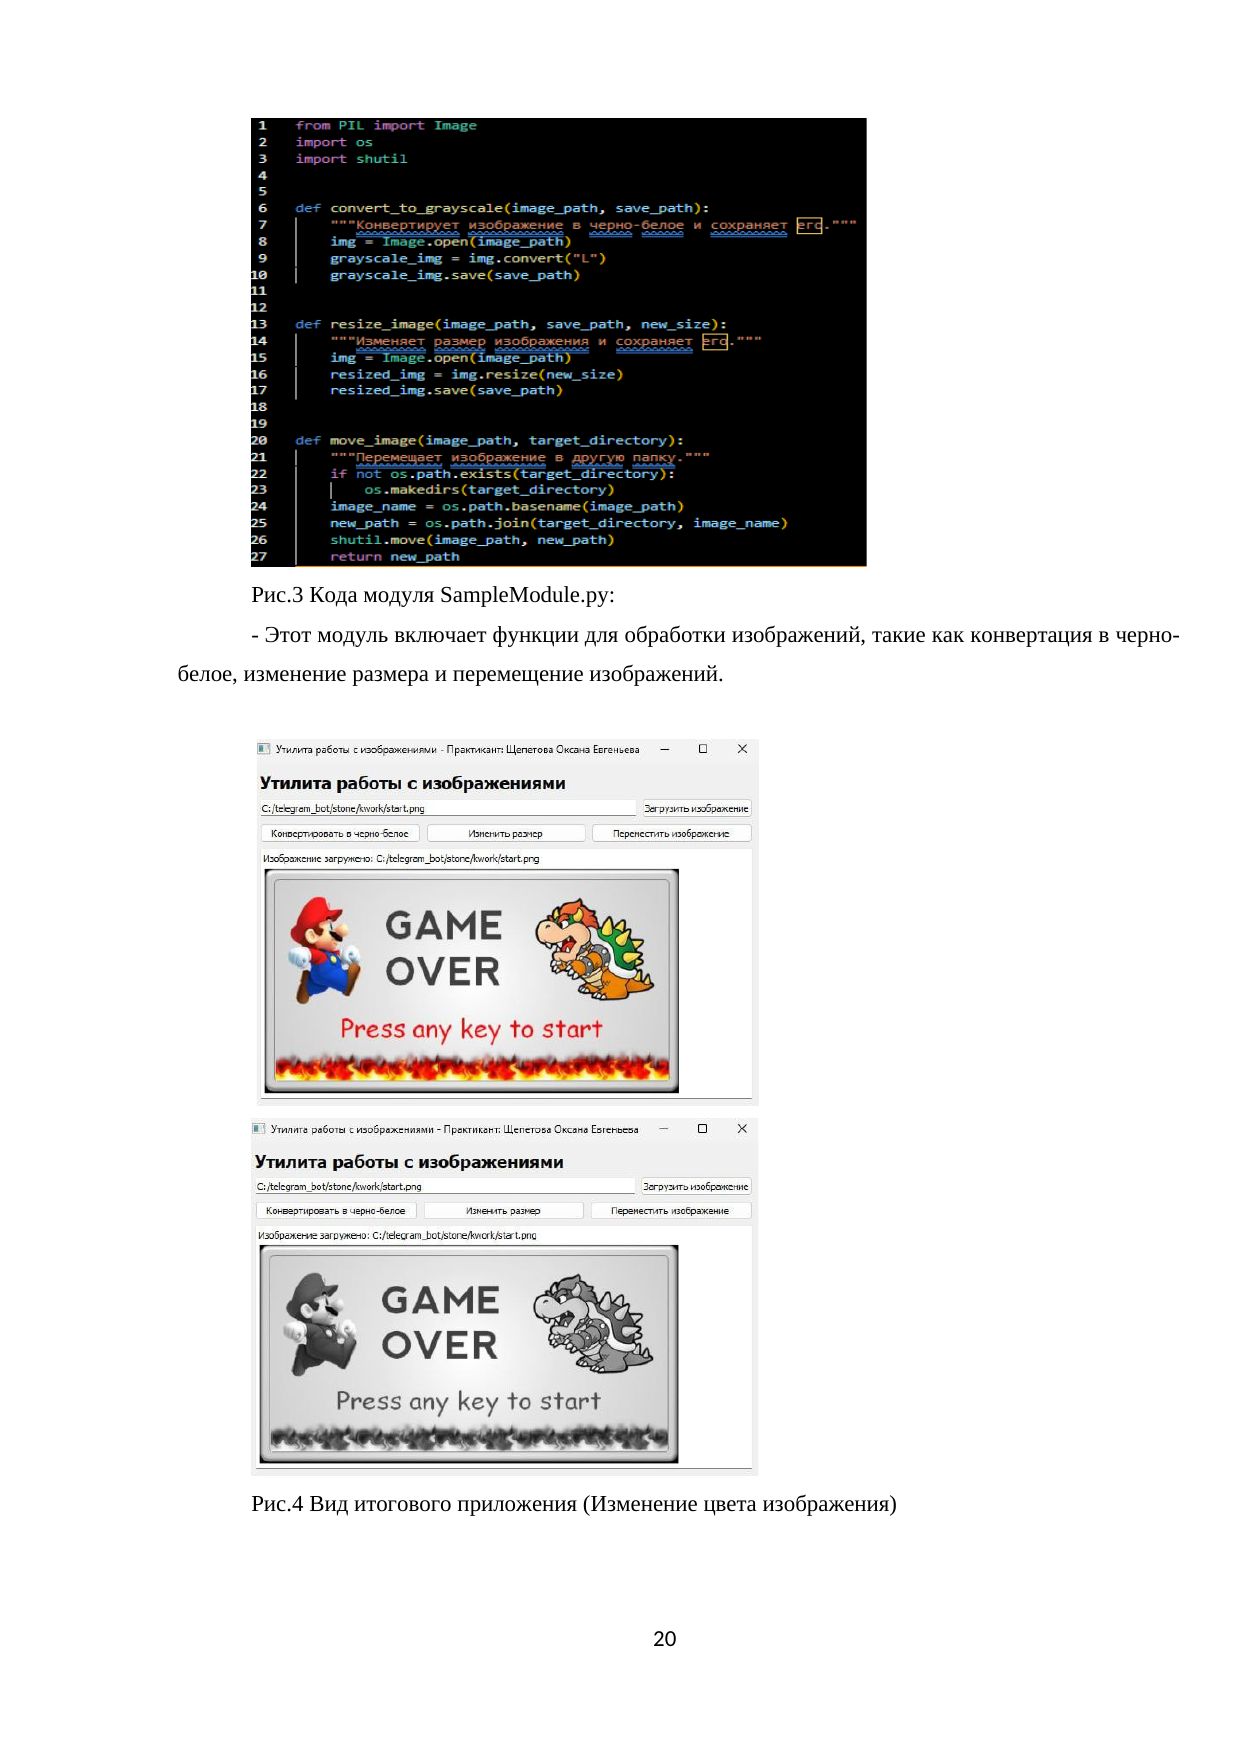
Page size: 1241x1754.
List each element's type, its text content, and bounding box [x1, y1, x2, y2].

text Рис.4 Вид итогового приложения (Изменение цвета изображения) [177, 1490, 1181, 1517]
picture [251, 118, 867, 567]
text - Этот модуль включает функции для обработки изображений, такие как конвертация в черно-белое, изменение размера и перемещение изображений. [177, 621, 1181, 686]
text Рис.3 Кода модуля SampleModule.py: [177, 581, 1181, 607]
picture [256, 739, 759, 1106]
picture [251, 1118, 759, 1476]
